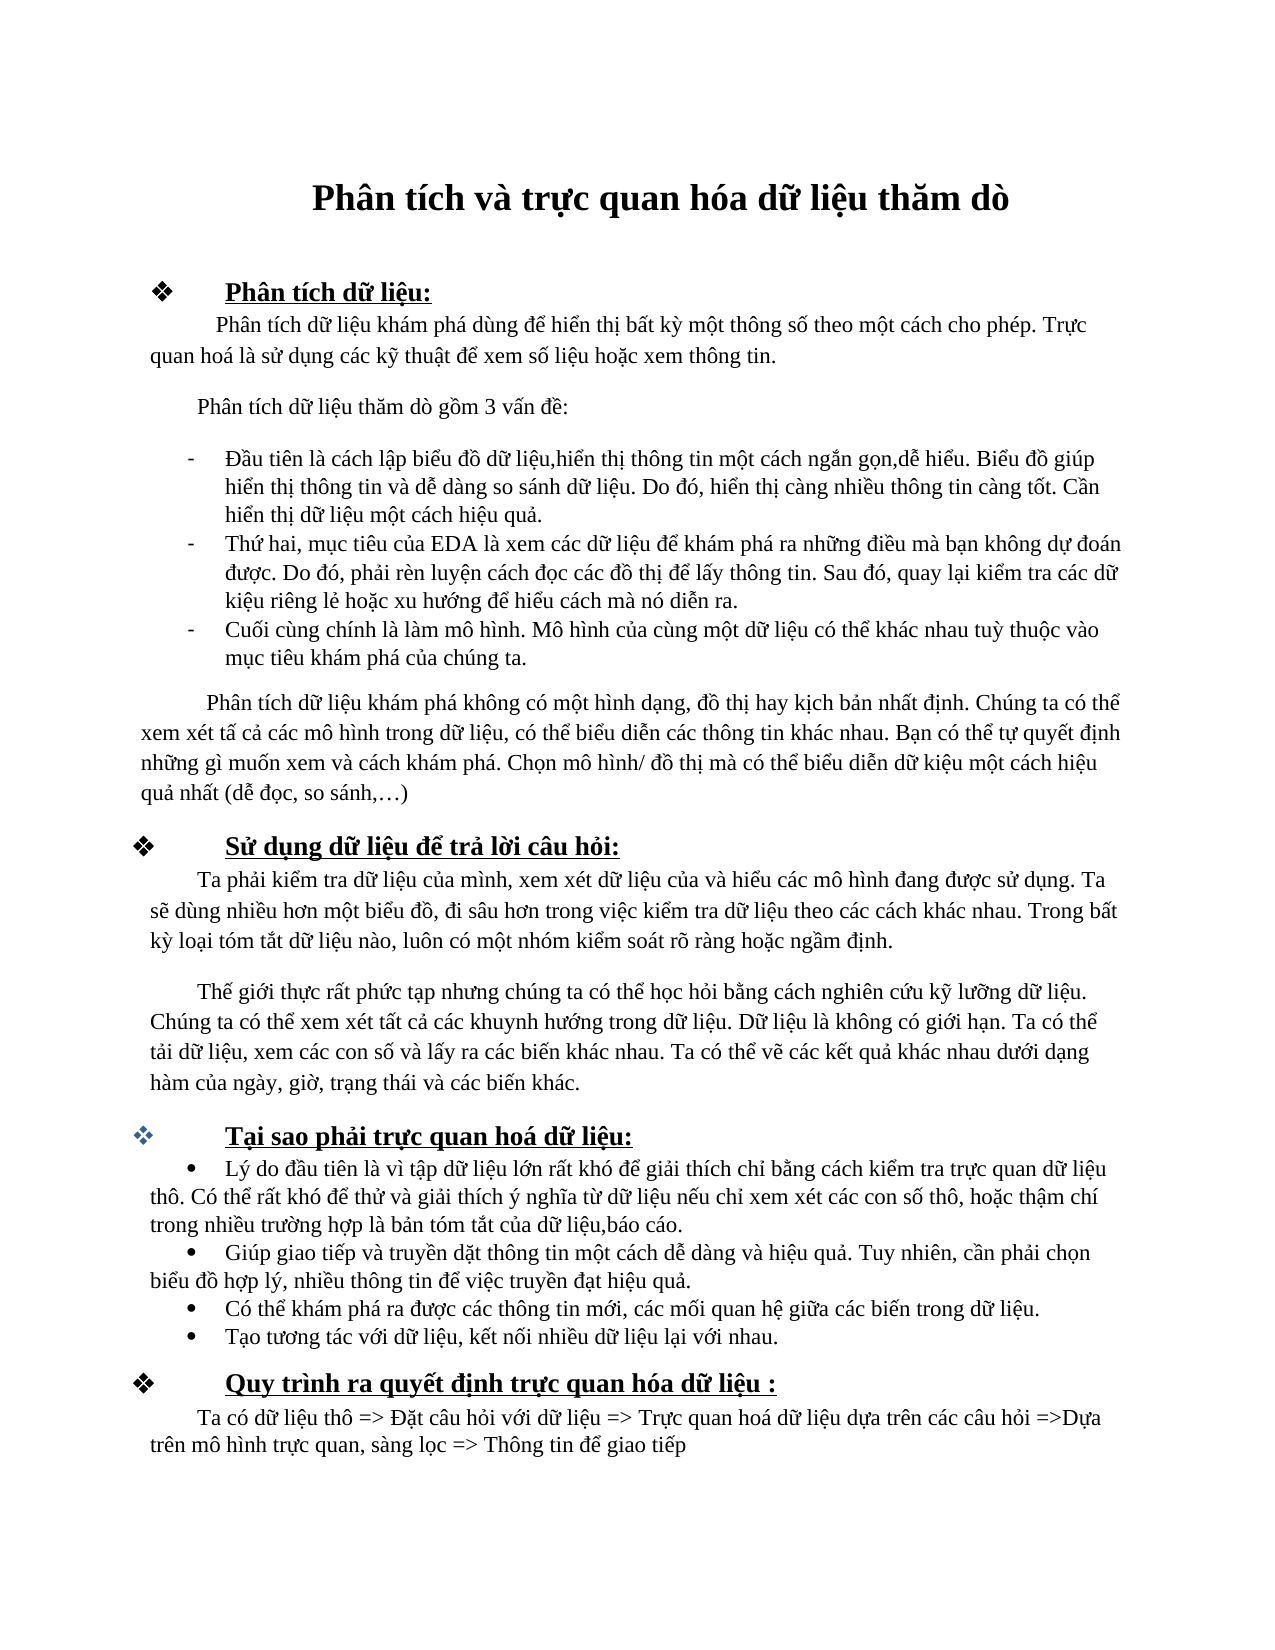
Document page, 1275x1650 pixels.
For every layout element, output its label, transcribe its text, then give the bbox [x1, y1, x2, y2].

list Thứ hai, mục tiêu của EDA là xem các dữ liệu để khám phá ra những điều mà bạn không dự đoán được. Do đó, phải rèn luyện cách đọc các đồ thị để lấy thông tin. Sau đó, quay lại kiểm tra các dữ kiệu riêng lẻ hoặc xu hướng để hiểu cách mà nó diễn ra. [187, 529, 1125, 613]
text Phân tích dữ liệu khám phá dùng để hiển thị bất kỳ một thông số theo một cách cho phép. Trực quan hoá là sử dụng các kỹ thuật để xem số liệu hoặc xem thông tin. [150, 312, 1125, 368]
list Đầu tiên là cách lập biểu đồ dữ liệu,hiển thị thông tin một cách ngắn gọn,dễ hiểu. Biểu đồ giúp hiển thị thông tin và dễ dàng so sánh dữ liệu. Do đó, hiển thị càng nhiều thông tin càng tốt. Cần hiển thị dữ liệu một cách hiệu quả. [187, 444, 1125, 528]
text Ta phải kiểm tra dữ liệu của mình, xem xét dữ liệu của và hiểu các mô hình đang được sử dụng. Ta sẽ dùng nhiều hơn một biểu đồ, đi sâu hơn trong việc kiểm tra dữ liệu theo các cách khác nhau. Trong bất kỳ loại tóm tắt dữ liệu nào, luôn có một nhóm kiểm soát rõ ràng hoặc ngầm định. [150, 866, 1125, 953]
subtitle Quy trình ra quyết định trực quan hóa dữ liệu : [84, 1368, 1125, 1399]
subtitle Phân tích và trực quan hóa dữ liệu thăm dò [150, 175, 1125, 218]
list Ta có dữ liệu thô => Đặt câu hỏi với dữ liệu => Trực quan hoá dữ liệu dựa trên các câu hỏi =>Dựa trên mô hình trực quan, sàng lọc => Thông tin để giao tiếp [150, 1403, 1125, 1458]
list Tạo tương tác với dữ liệu, kết nối nhiều dữ liệu lại với nhau. [150, 1323, 1125, 1349]
subtitle Phân tích dữ liệu: [103, 276, 1125, 307]
text Phân tích dữ liệu khám phá không có một hình dạng, đồ thị hay kịch bản nhất định. Chúng ta có thể xem xét tấ cả các mô hình trong dữ liệu, có thể biểu diễn các thông tin khác nhau. Bạn có thể tự quyết định những gì muốn xem và cách khám phá. Chọn mô hình/ đồ thị mà có thể biểu diễn dữ kiệu một cách hiệu quả nhất (dễ đọc, so sánh,…) [141, 689, 1125, 806]
text Thế giới thực rất phức tạp nhưng chúng ta có thể học hỏi bằng cách nghiên cứu kỹ lưỡng dữ liệu. Chúng ta có thể xem xét tất cả các khuynh hướng trong dữ liệu. Dữ liệu là không có giới hạn. Ta có thể tải dữ liệu, xem các con số và lấy ra các biến khác nhau. Ta có thể vẽ các kết quả khác nhau dưới dạng hàm của ngày, giờ, trạng thái và các biến khác. [150, 978, 1125, 1095]
subtitle Sử dụng dữ liệu để trả lời câu hỏi: [84, 831, 1125, 862]
text Phân tích dữ liệu thăm dò gồm 3 vấn đề: [150, 393, 1125, 419]
list Cuối cùng chính là làm mô hình. Mô hình của cùng một dữ liệu có thể khác nhau tuỳ thuộc vào mục tiêu khám phá của chúng ta. [187, 615, 1125, 671]
list Có thể khám phá ra được các thông tin mới, các mối quan hệ giữa các biến trong dữ liệu. [150, 1295, 1125, 1321]
list Lý do đầu tiên là vì tập dữ liệu lớn rất khó để giải thích chỉ bằng cách kiểm tra trực quan dữ liệu thô. Có thể rất khó để thử và giải thích ý nghĩa từ dữ liệu nếu chỉ xem xét các con số thô, hoặc thậm chí trong nhiều trường hợp là bản tóm tắt của dữ liệu,báo cáo. [150, 1156, 1125, 1238]
list Giúp giao tiếp và truyền dặt thông tin một cách dễ dàng và hiệu quả. Tuy nhiên, cần phải chọn biểu đồ hợp lý, nhiều thông tin để việc truyền đạt hiệu quả. [150, 1239, 1125, 1293]
subtitle Tại sao phải trực quan hoá dữ liệu: [84, 1119, 1125, 1151]
